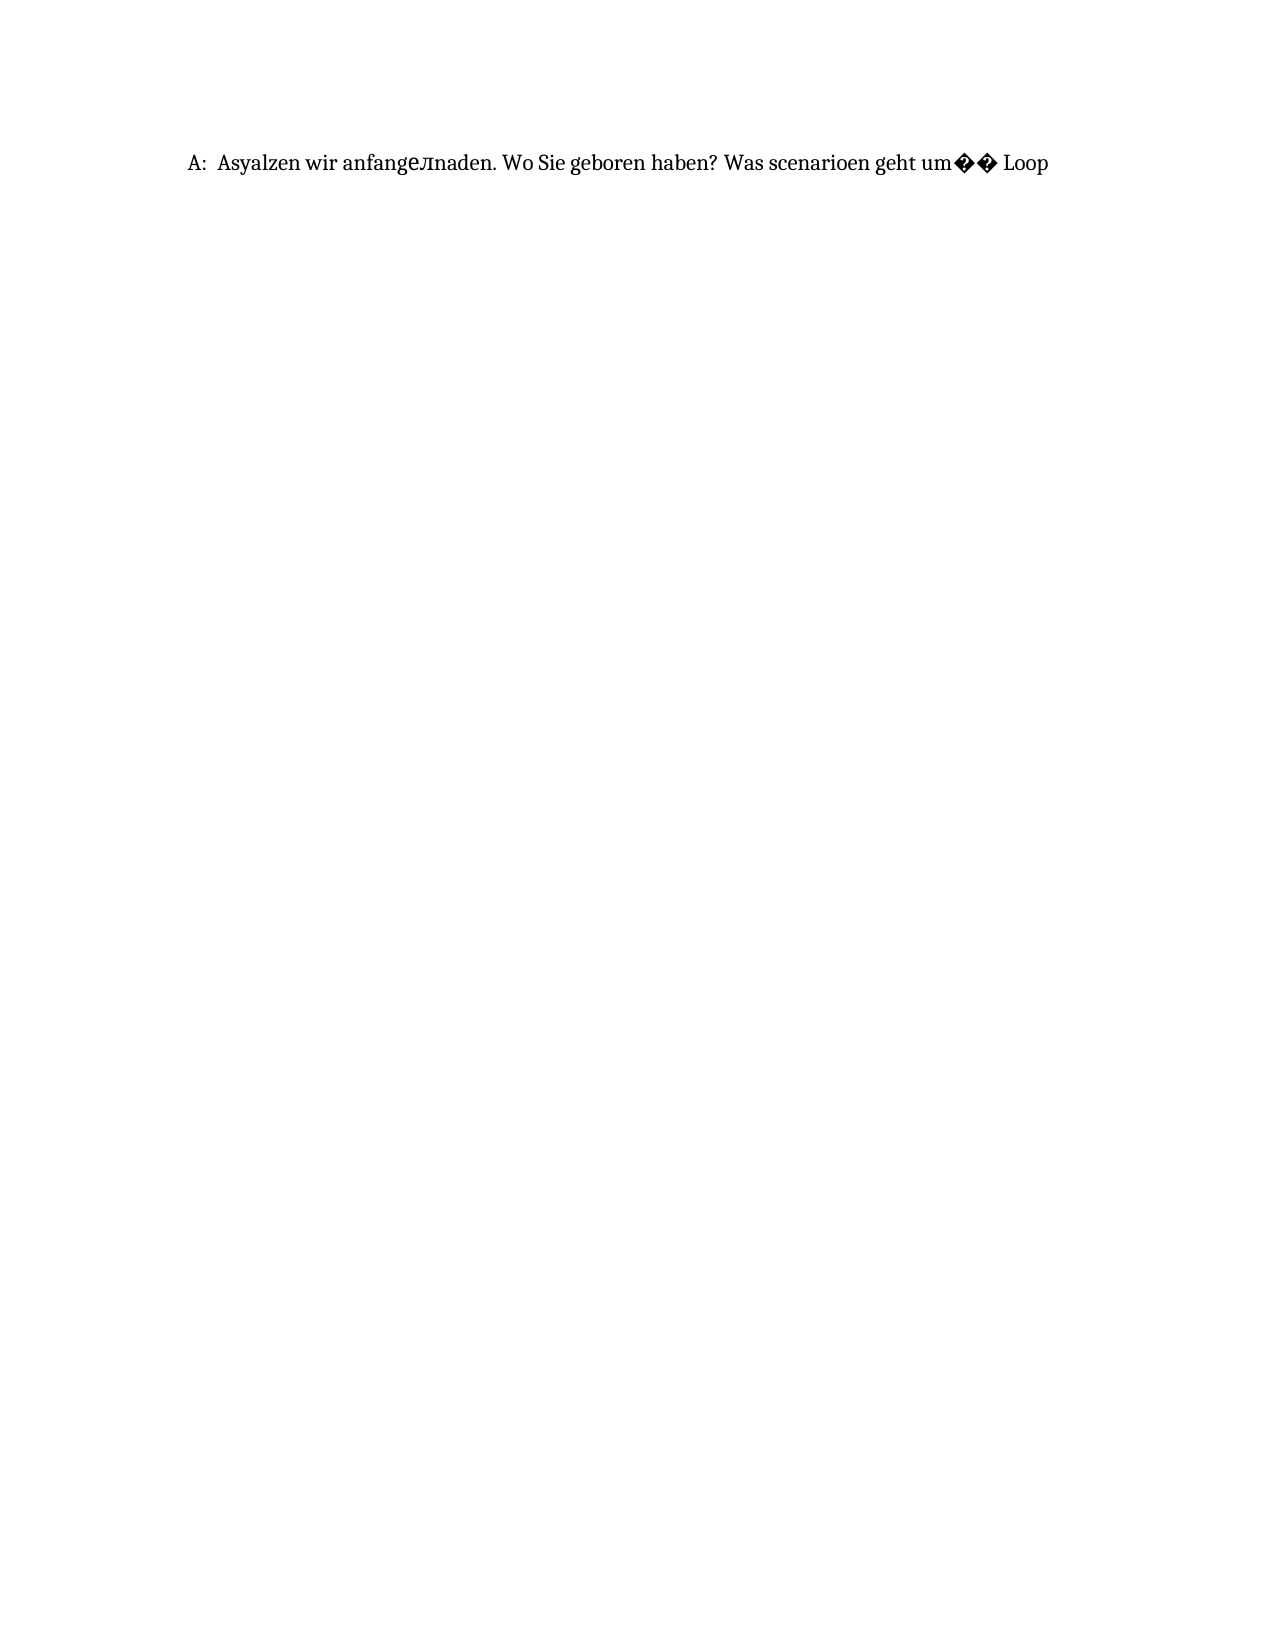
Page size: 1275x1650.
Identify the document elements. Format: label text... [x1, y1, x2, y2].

text A: Asyalzen wir anfangелnaden. Wo Sie geboren haben? Was scenarioen geht um�� Loop [187, 150, 1087, 176]
